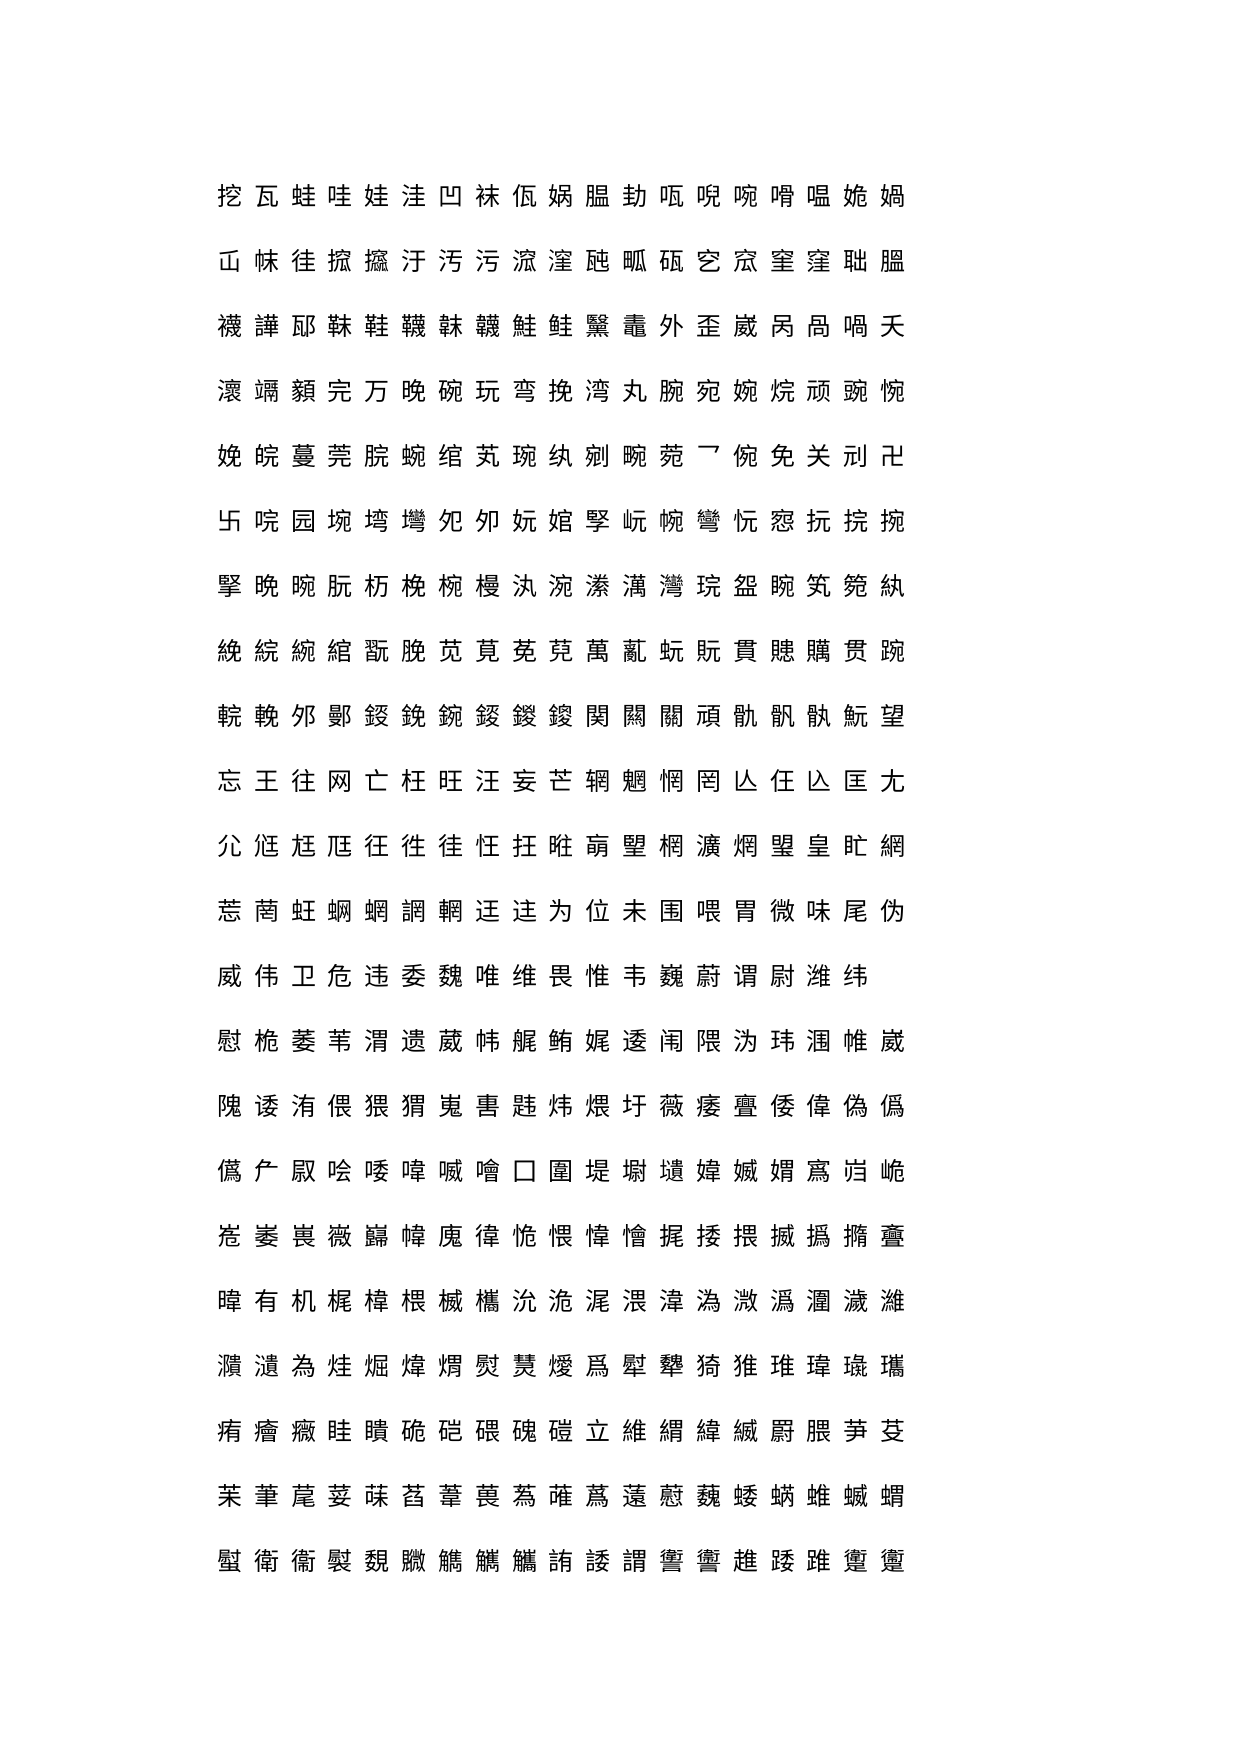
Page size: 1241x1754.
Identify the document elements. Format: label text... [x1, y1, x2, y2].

table_cell 挖 瓦 蛙 哇 娃 洼 凹 袜 佤 娲 腽 劸 咓 唲 啘 嗗 嗢 姽 媧 屲 帓 徍 搲 攨 汙 汚 污 溛 漥 瓲 畖 砙 穵 窊 窐 窪 聉 膃 襪 譁 邷 靺 鞋 韈 韎 韤 鮭 鲑 黳 鼃 外 歪 崴 呙 咼 喎 夭 瀤 竵 顡 完 万 晚 碗 玩 弯 挽 湾 丸 腕 宛 婉 烷 顽 豌 惋 娩 皖 蔓 莞 脘 蜿 绾 芄 琬 纨 剜 畹 菀 乛 倇 免 关 刓 卍 卐 唍 园 埦 塆 壪 夗 夘 妧 婠 孯 岏 帵 彎 忨 惌 抏 捖 捥 掔 晩 晼 朊 杤 梚 椀 槾 汍 涴 潫 澫 灣 琓 盌 睕 笂 箢 紈 絻 綄 綩 綰 翫 脕 苋 莧 莬 萖 萬 薍 蚖 貦 貫 贃 贎 贯 踠 輐 輓 邜 鄤 鋄 鋔 鋺 錽 鍐 鎫 関 闗 關 頑 骩 骪 骫 魭 望 忘 王 往 网 亡 枉 旺 汪 妄 芒 辋 魍 惘 罔 亾 仼 兦 匡 尢 尣 尩 尪 尫 彺 徃 徍 忹 抂 暀 朚 朢 棢 瀇 焹 琞 皇 盳 網 莣 菵 蚟 蛧 蝄 誷 輞 迋 迬 为 位 未 围 喂 胃 微 味 尾 伪 威 伟 卫 危 违 委 魏 唯 维 畏 惟 韦 巍 蔚 谓 尉 潍 纬 [217, 162, 926, 1007]
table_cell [217, 1007, 926, 1592]
